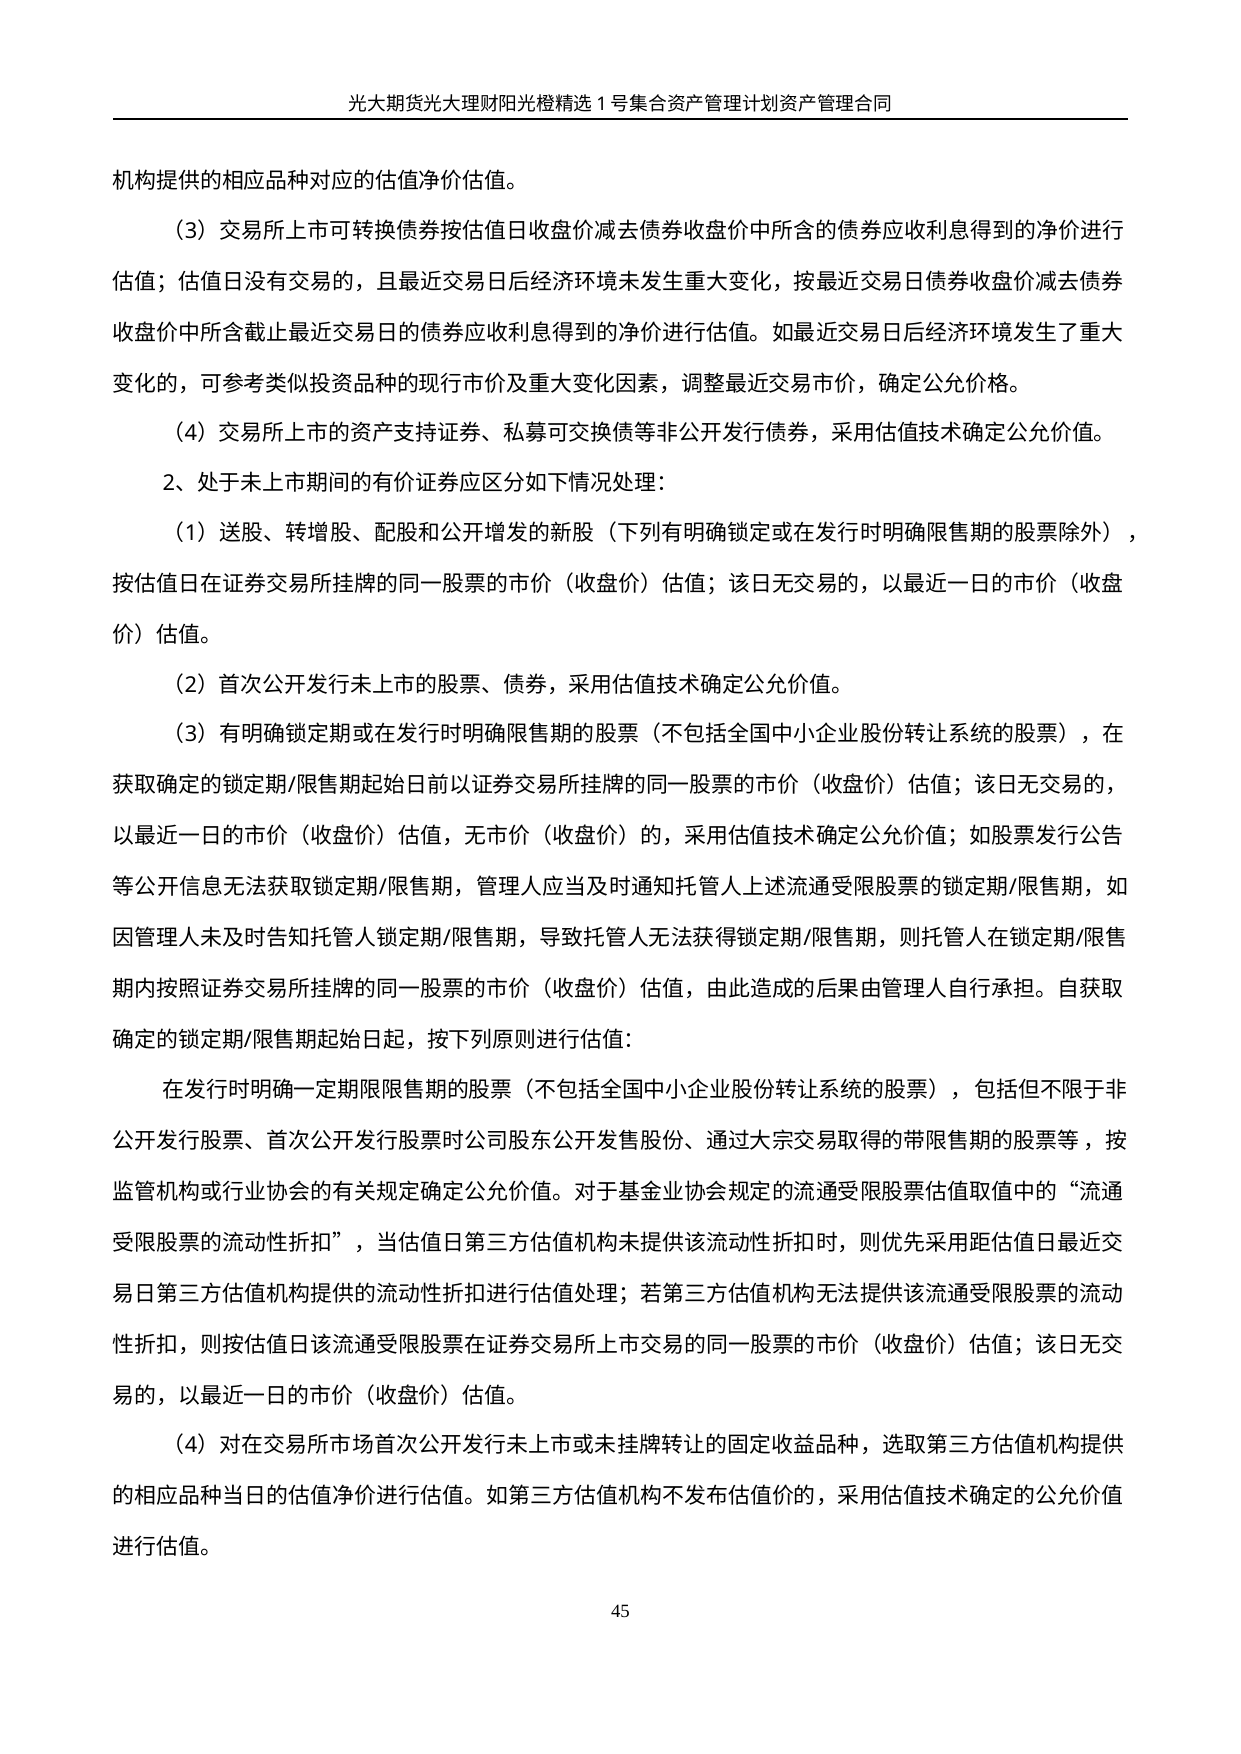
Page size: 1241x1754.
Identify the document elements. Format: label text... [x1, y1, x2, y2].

text （1）送股、转增股、配股和公开增发的新股（下列有明确锁定或在发行时明确限售期的股票除外），按估值日在证券交易所挂牌的同一股票的市价（收盘价）估值；该日无交易的，以最近一日的市价（收盘价）估值。 [112, 514, 1128, 650]
text 2、处于未上市期间的有价证券应区分如下情况处理： [112, 464, 1128, 498]
text （4）对在交易所市场首次公开发行未上市或未挂牌转让的固定收益品种，选取第三方估值机构提供的相应品种当日的估值净价进行估值。如第三方估值机构不发布估值价的，采用估值技术确定的公允价值进行估值。 [112, 1426, 1128, 1562]
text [112, 162, 1128, 196]
text （3）有明确锁定期或在发行时明确限售期的股票（不包括全国中小企业股份转让系统的股票），在获取确定的锁定期/限售期起始日前以证券交易所挂牌的同一股票的市价（收盘价）估值；该日无交易的，以最近一日的市价（收盘价）估值，无市价（收盘价）的，采用估值技术确定公允价值；如股票发行公告等公开信息无法获取锁定期/限售期，管理人应当及时通知托管人上述流通受限股票的锁定期/限售期，如因管理人未及时告知托管人锁定期/限售期，导致托管人无法获得锁定期/限售期，则托管人在锁定期/限售期内按照证券交易所挂牌的同一股票的市价（收盘价）估值，由此造成的后果由管理人自行承担。自获取确定的锁定期/限售期起始日起，按下列原则进行估值： [112, 715, 1128, 1055]
text （4）交易所上市的资产支持证券、私募可交换债等非公开发行债券，采用估值技术确定公允价值。 [112, 414, 1128, 448]
text （2）首次公开发行未上市的股票、债券，采用估值技术确定公允价值。 [112, 666, 1128, 699]
text （3）交易所上市可转换债券按估值日收盘价减去债券收盘价中所含的债券应收利息得到的净价进行估值；估值日没有交易的，且最近交易日后经济环境未发生重大变化，按最近交易日债券收盘价减去债券收盘价中所含截止最近交易日的债券应收利息得到的净价进行估值。如最近交易日后经济环境发生了重大变化的，可参考类似投资品种的现行市价及重大变化因素，调整最近交易市价，确定公允价格。 [112, 212, 1128, 398]
text 在发行时明确一定期限限售期的股票（不包括全国中小企业股份转让系统的股票），包括但不限于非公开发行股票、首次公开发行股票时公司股东公开发售股份、通过大宗交易取得的带限售期的股票等，按监管机构或行业协会的有关规定确定公允价值。对于基金业协会规定的流通受限股票估值取值中的“流通受限股票的流动性折扣”，当估值日第三方估值机构未提供该流动性折扣时，则优先采用距估值日最近交易日第三方估值机构提供的流动性折扣进行估值处理；若第三方估值机构无法提供该流通受限股票的流动性折扣，则按估值日该流通受限股票在证券交易所上市交易的同一股票的市价（收盘价）估值；该日无交易的，以最近一日的市价（收盘价）估值。 [112, 1071, 1128, 1410]
